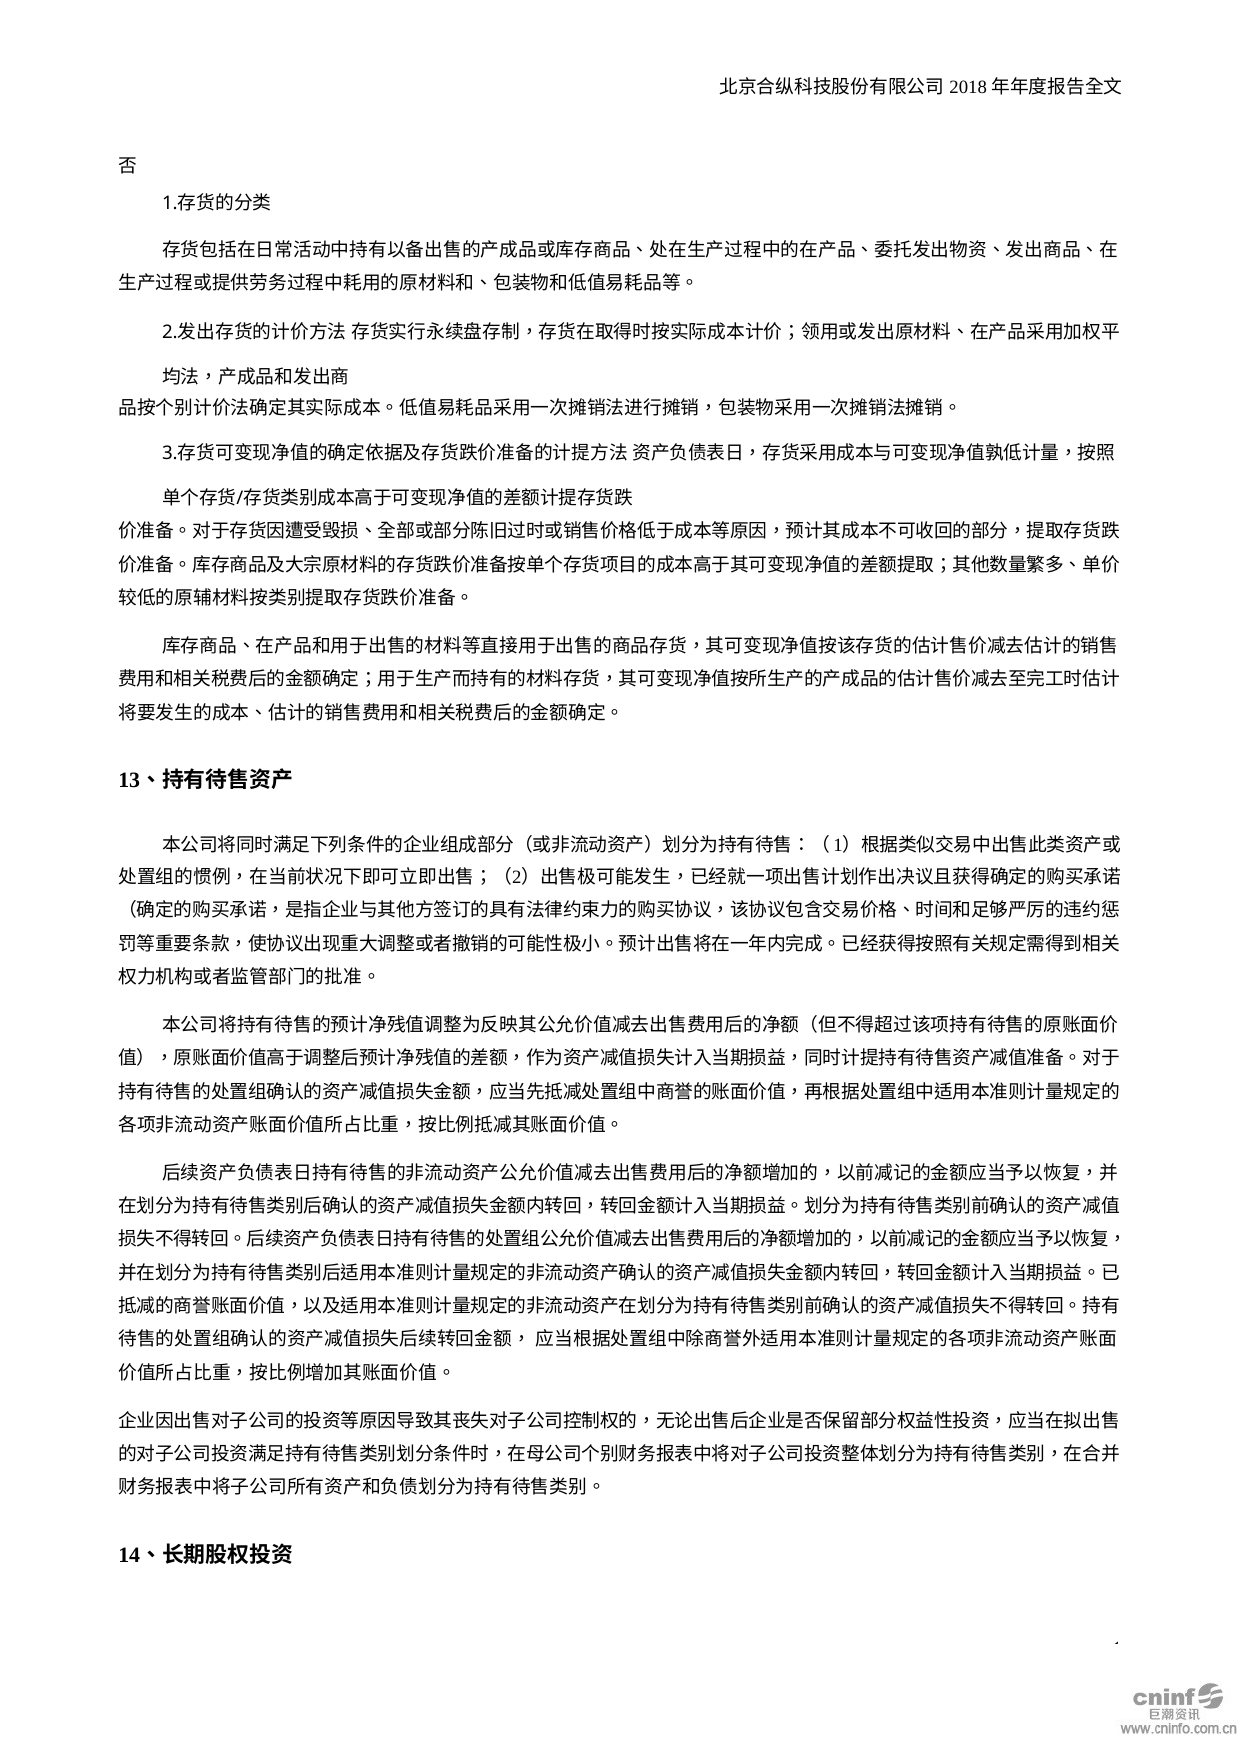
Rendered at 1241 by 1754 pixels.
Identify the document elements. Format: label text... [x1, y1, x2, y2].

subtitle 13、持有待售资产 [118, 764, 1240, 794]
text 否 [118, 152, 1131, 177]
text 2.发出存货的计价方法 存货实行永续盘存制，存货在取得时按实际成本计价；领用或发出原材料、在产品采用加权平均法，产成品和发出商 [162, 303, 1131, 393]
text （确定的购买承诺，是指企业与其他方签订的具有法律约束力的购买协议，该协议包含交易价格、时间和足够严厉的违约惩 罚等重要条款，使协议出现重大调整或者撤销的可能性极小。预计出售将在一年内完成。已经获得按照有关规定需得到相关 权力机构或者监管部门的批准。 [118, 897, 1122, 989]
text 品按个别计价法确定其实际成本。低值易耗品采用一次摊销法进行摊销，包装物采用一次摊销法摊销。 [118, 394, 1240, 420]
text 存货包括在日常活动中持有以备出售的产成品或库存商品、处在生产过程中的在产品、委托发出物资、发出商品、在 生产过程或提供劳务过程中耗用的原材料和、包装物和低值易耗品等。 [118, 236, 1122, 295]
text 库存商品、在产品和用于出售的材料等直接用于出售的商品存货，其可变现净值按该存货的估计售价减去估计的销售 费用和相关税费后的金额确定；用于生产而持有的材料存货，其可变现净值按所生产的产成品的估计售价减去至完工时估计 将要发生的成本、估计的销售费用和相关税费后的金额确定。 [118, 632, 1122, 724]
subtitle 14、长期股权投资 [118, 1539, 1240, 1569]
text 价准备。对于存货因遭受毁损、全部或部分陈旧过时或销售价格低于成本等原因，预计其成本不可收回的部分，提取存货跌 价准备。库存商品及大宗原材料的存货跌价准备按单个存货项目的成本高于其可变现净值的差额提取；其他数量繁多、单价 较低的原辅材料按类别提取存货跌价准备。 [118, 518, 1122, 610]
text 本公司将同时满足下列条件的企业组成部分（或非流动资产）划分为持有待售：（1）根据类似交易中出售此类资产或 处置组的惯例，在当前状况下即可立即出售；（2）出售极可能发生，已经就一项出售计划作出决议且获得确定的购买承诺 [118, 832, 1122, 889]
text 本公司将持有待售的预计净残值调整为反映其公允价值减去出售费用后的净额（但不得超过该项持有待售的原账面价 值），原账面价值高于调整后预计净残值的差额，作为资产减值损失计入当期损益，同时计提持有待售资产减值准备。对于 持有待售的处置组确认的资产减值损失金额，应当先抵减处置组中商誉的账面价值，再根据处置组中适用本准则计量规定的 各项非流动资产账面价值所占比重，按比例抵减其账面价值。 [118, 1011, 1122, 1137]
text 1.存货的分类 [162, 189, 1131, 215]
text 后续资产负债表日持有待售的非流动资产公允价值减去出售费用后的净额增加的，以前减记的金额应当予以恢复，并 在划分为持有待售类别后确认的资产减值损失金额内转回，转回金额计入当期损益。划分为持有待售类别前确认的资产减值 损失不得转回。后续资产负债表日持有待售的处置组公允价值减去出售费用后的净额增加的，以前减记的金额应当予以恢复， 并在划分为持有待售类别后适用本准则计量规定的非流动资产确认的资产减值损失金额内转回，转回金额计入当期损益。已 抵减的商誉账面价值，以及适用本准则计量规定的非流动资产在划分为持有待售类别前确认的资产减值损失不得转回。持有 待售的处置组确认的资产减值损失后续转回金额， 应当根据处置组中除商誉外适用本准则计量规定的各项非流动资产账面 价值所占比重，按比例增加其账面价值。 [118, 1159, 1131, 1384]
picture [1115, 1680, 1240, 1737]
text 企业因出售对子公司的投资等原因导致其丧失对子公司控制权的，无论出售后企业是否保留部分权益性投资，应当在拟出售 的对子公司投资满足持有待售类别划分条件时，在母公司个别财务报表中将对子公司投资整体划分为持有待售类别，在合并 财务报表中将子公司所有资产和负债划分为持有待售类别。 [118, 1407, 1122, 1499]
text 3.存货可变现净值的确定依据及存货跌价准备的计提方法 资产负债表日，存货采用成本与可变现净值孰低计量，按照单个存货/存货类别成本高于可变现净值的差额计提存货跌 [162, 420, 1131, 510]
